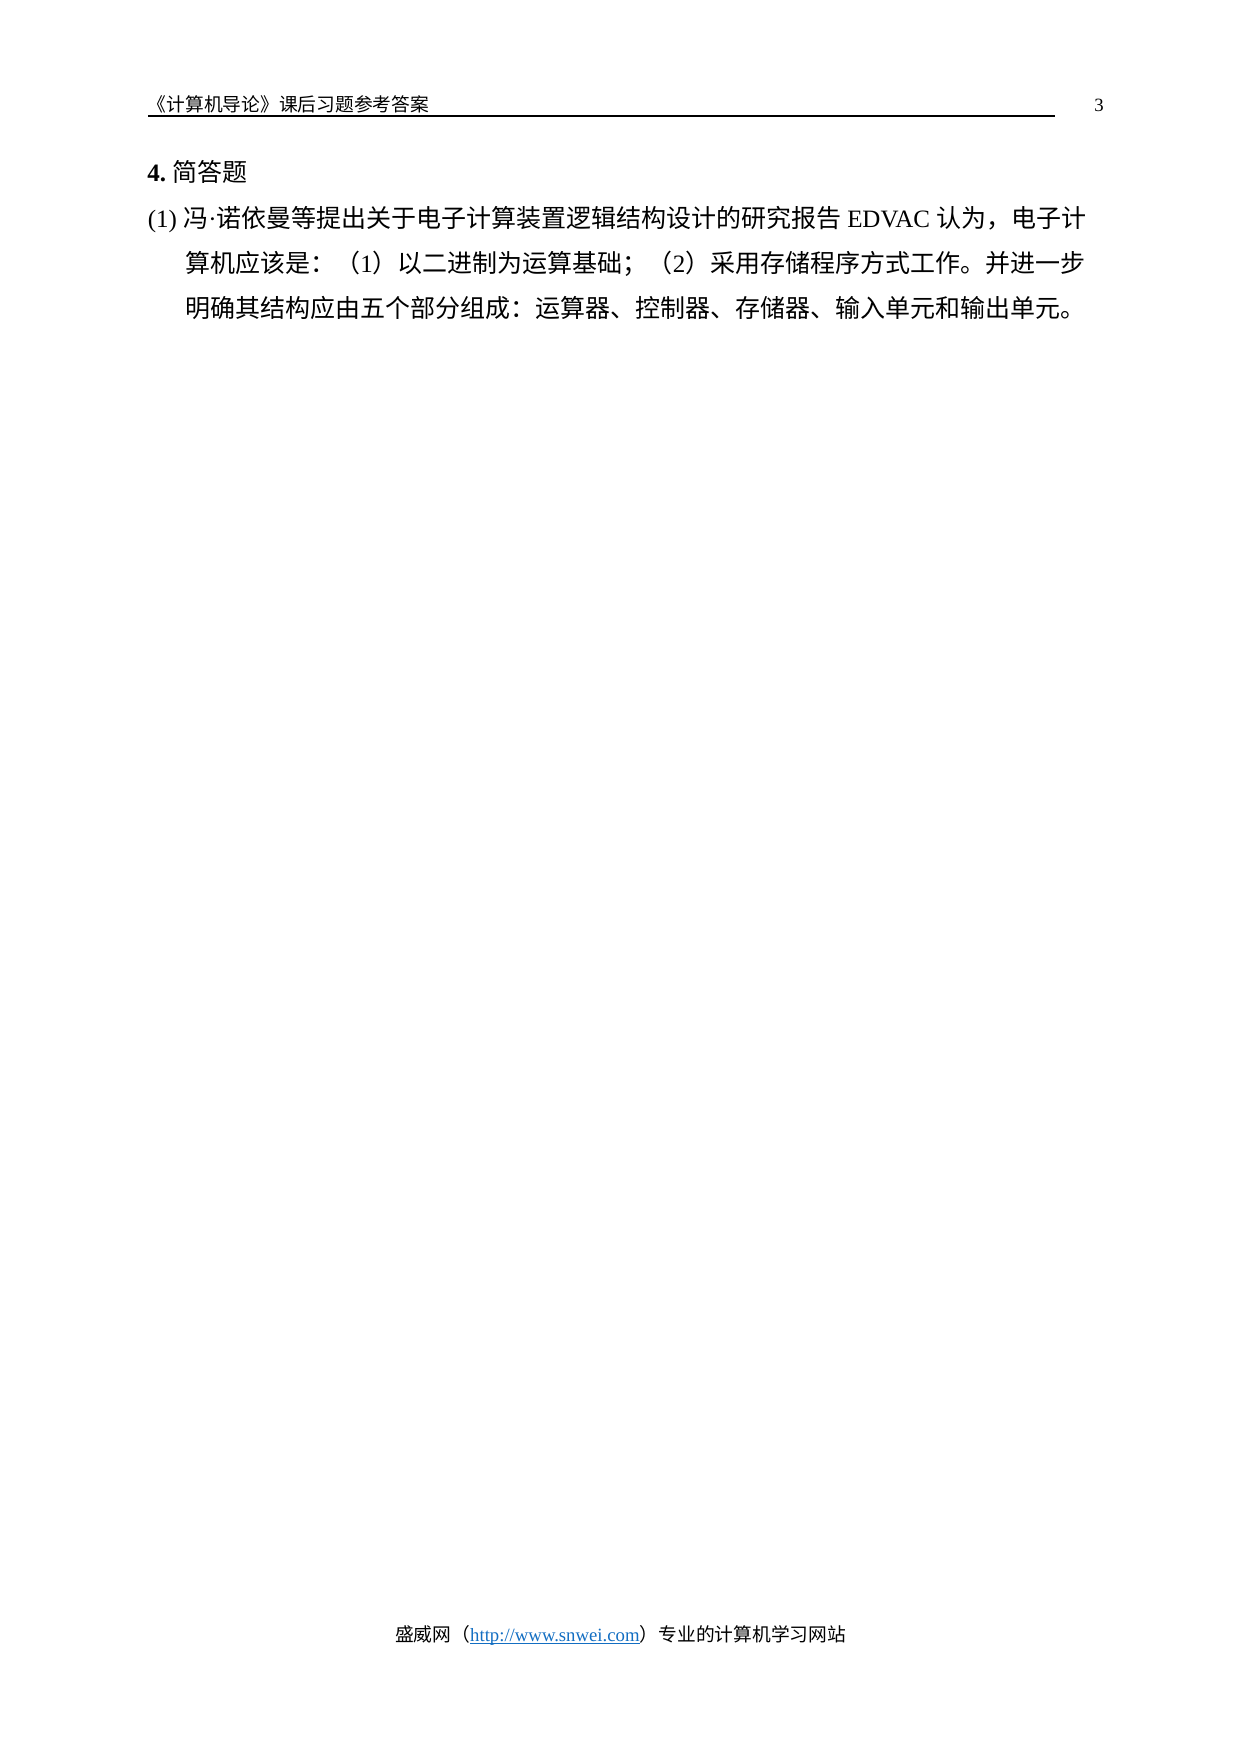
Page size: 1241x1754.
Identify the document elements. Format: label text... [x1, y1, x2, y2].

text (1) 冯·诺依曼等提出关于电子计算装置逻辑结构设计的研究报告 EDVAC 认为，电子计算机应该是：（1）以二进制为运算基础；（2）采用存储程序方式工作。并进一步明确其结构应由五个部分组成：运算器、控制器、存储器、输入单元和输出单元。 [148, 198, 1092, 325]
subtitle 4. 简答题 [147, 153, 323, 189]
